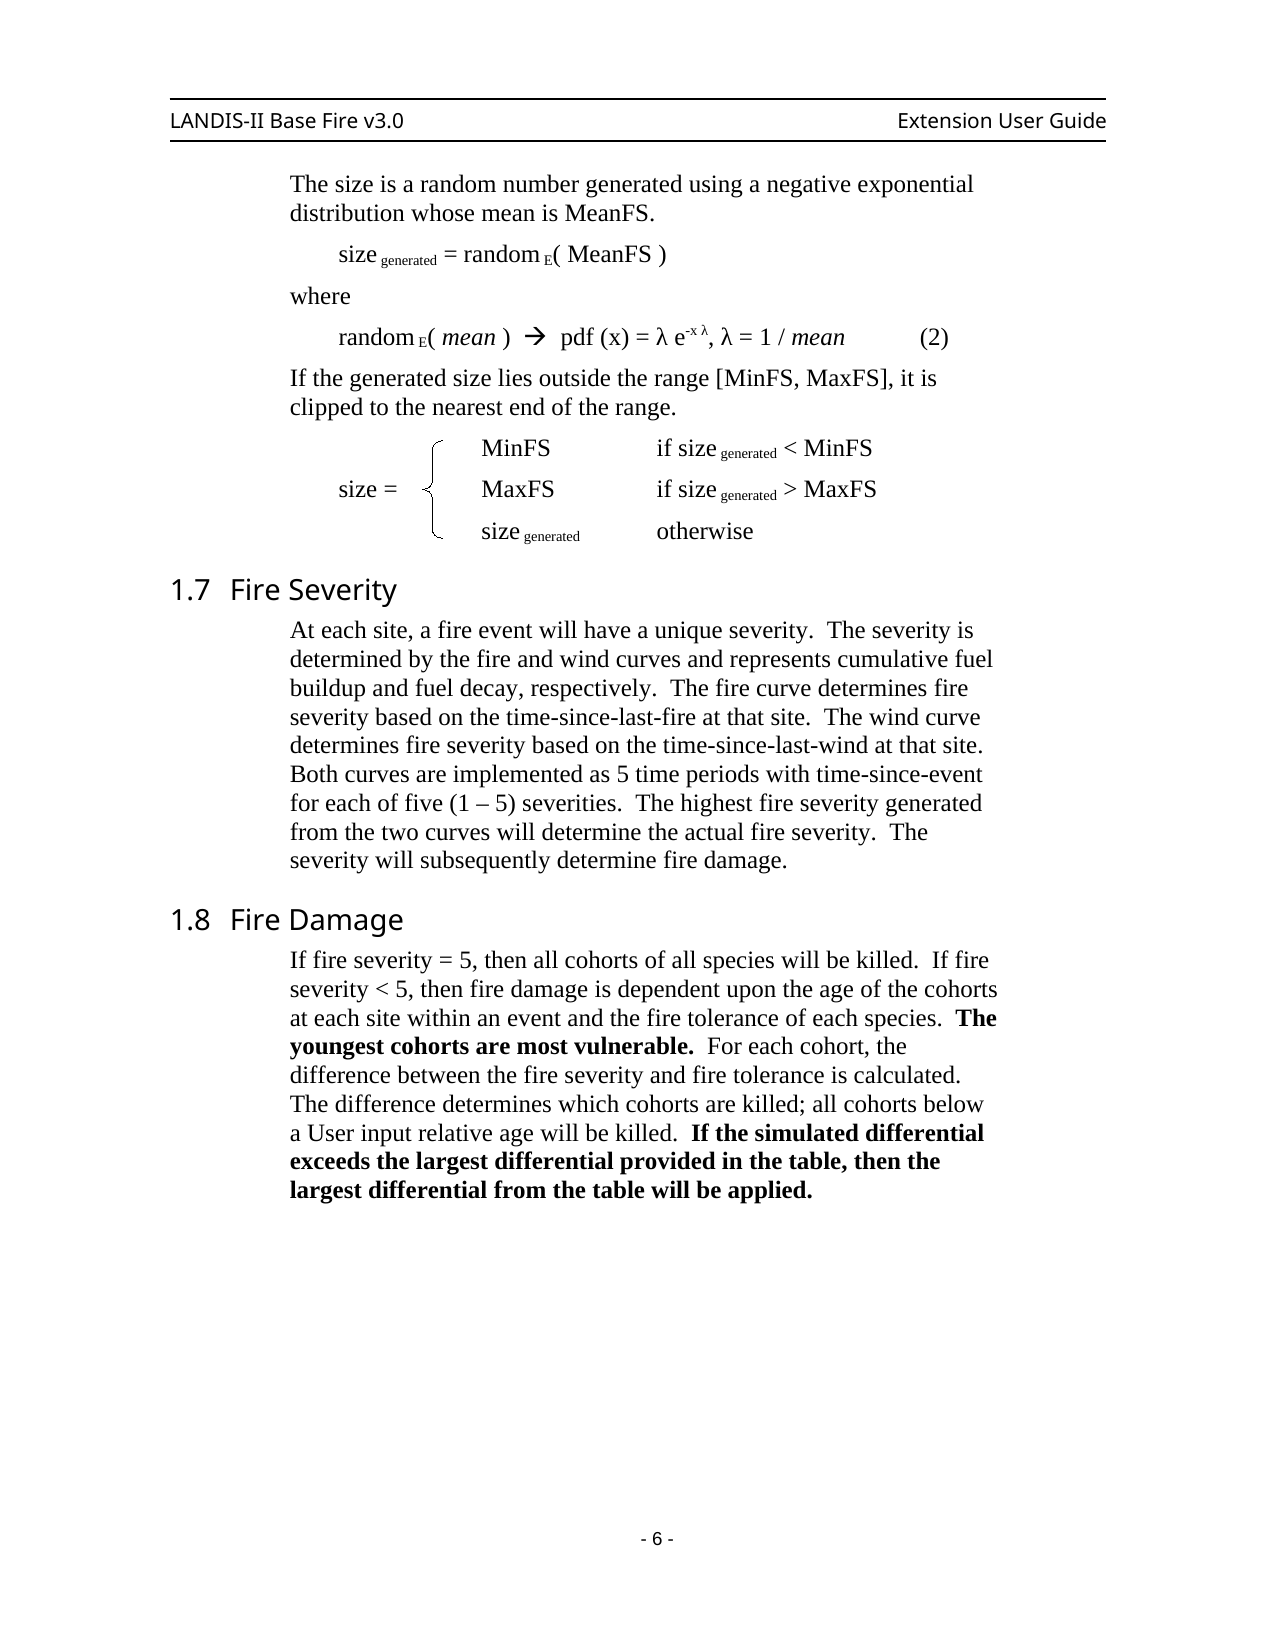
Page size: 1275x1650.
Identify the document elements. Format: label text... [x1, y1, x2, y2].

text If fire severity = 5, then all cohorts of all species will be killed. If fire severity < 5, then fire damage is dependent upon the age of the cohorts at each site within an event and the fire tolerance of each species. The youngest cohorts are most vulnerable. For each cohort, the difference between the fire severity and fire tolerance is calculated. The difference determines which cohorts are killed; all cohorts below a User input relative age will be killed. If the simulated differential exceeds the largest differential provided in the table, then the largest differential from the table will be applied. [289, 945, 1001, 1204]
text At each site, a fire event will have a unique severity. The severity is determined by the fire and wind curves and represents cumulative fuel buildup and fuel decay, respectively. The fire curve determines fire severity based on the time-since-last-fire at that site. The wind curve determines fire severity based on the time-since-last-wind at that site. Both curves are implemented as 5 time periods with time-since-event for each of five (1 – 5) severities. The highest fire severity generated from the two curves will determine the actual fire severity. The severity will subsequently determine fire damage. [289, 615, 1001, 874]
subtitle Fire Damage [169, 899, 1106, 939]
text MinFS if size generated < MinFS [338, 433, 1001, 462]
text The size is a random number generated using a negative exponential distribution whose mean is MeanFS. [289, 169, 1001, 227]
text size = MaxFS if size generated > MaxFS [338, 474, 1001, 503]
text random E( mean ) pdf (x) = λ e-x λ, λ = 1 / mean (2) [338, 322, 1001, 351]
text where [289, 281, 1001, 309]
text size generated = random E( MeanFS ) [338, 239, 1001, 268]
text If the generated size lies outside the range [MinFS, MaxFS], it is clipped to the nearest end of the range. [289, 363, 1001, 421]
subtitle Fire Severity [169, 569, 1106, 609]
text size generated otherwise [338, 516, 1001, 544]
